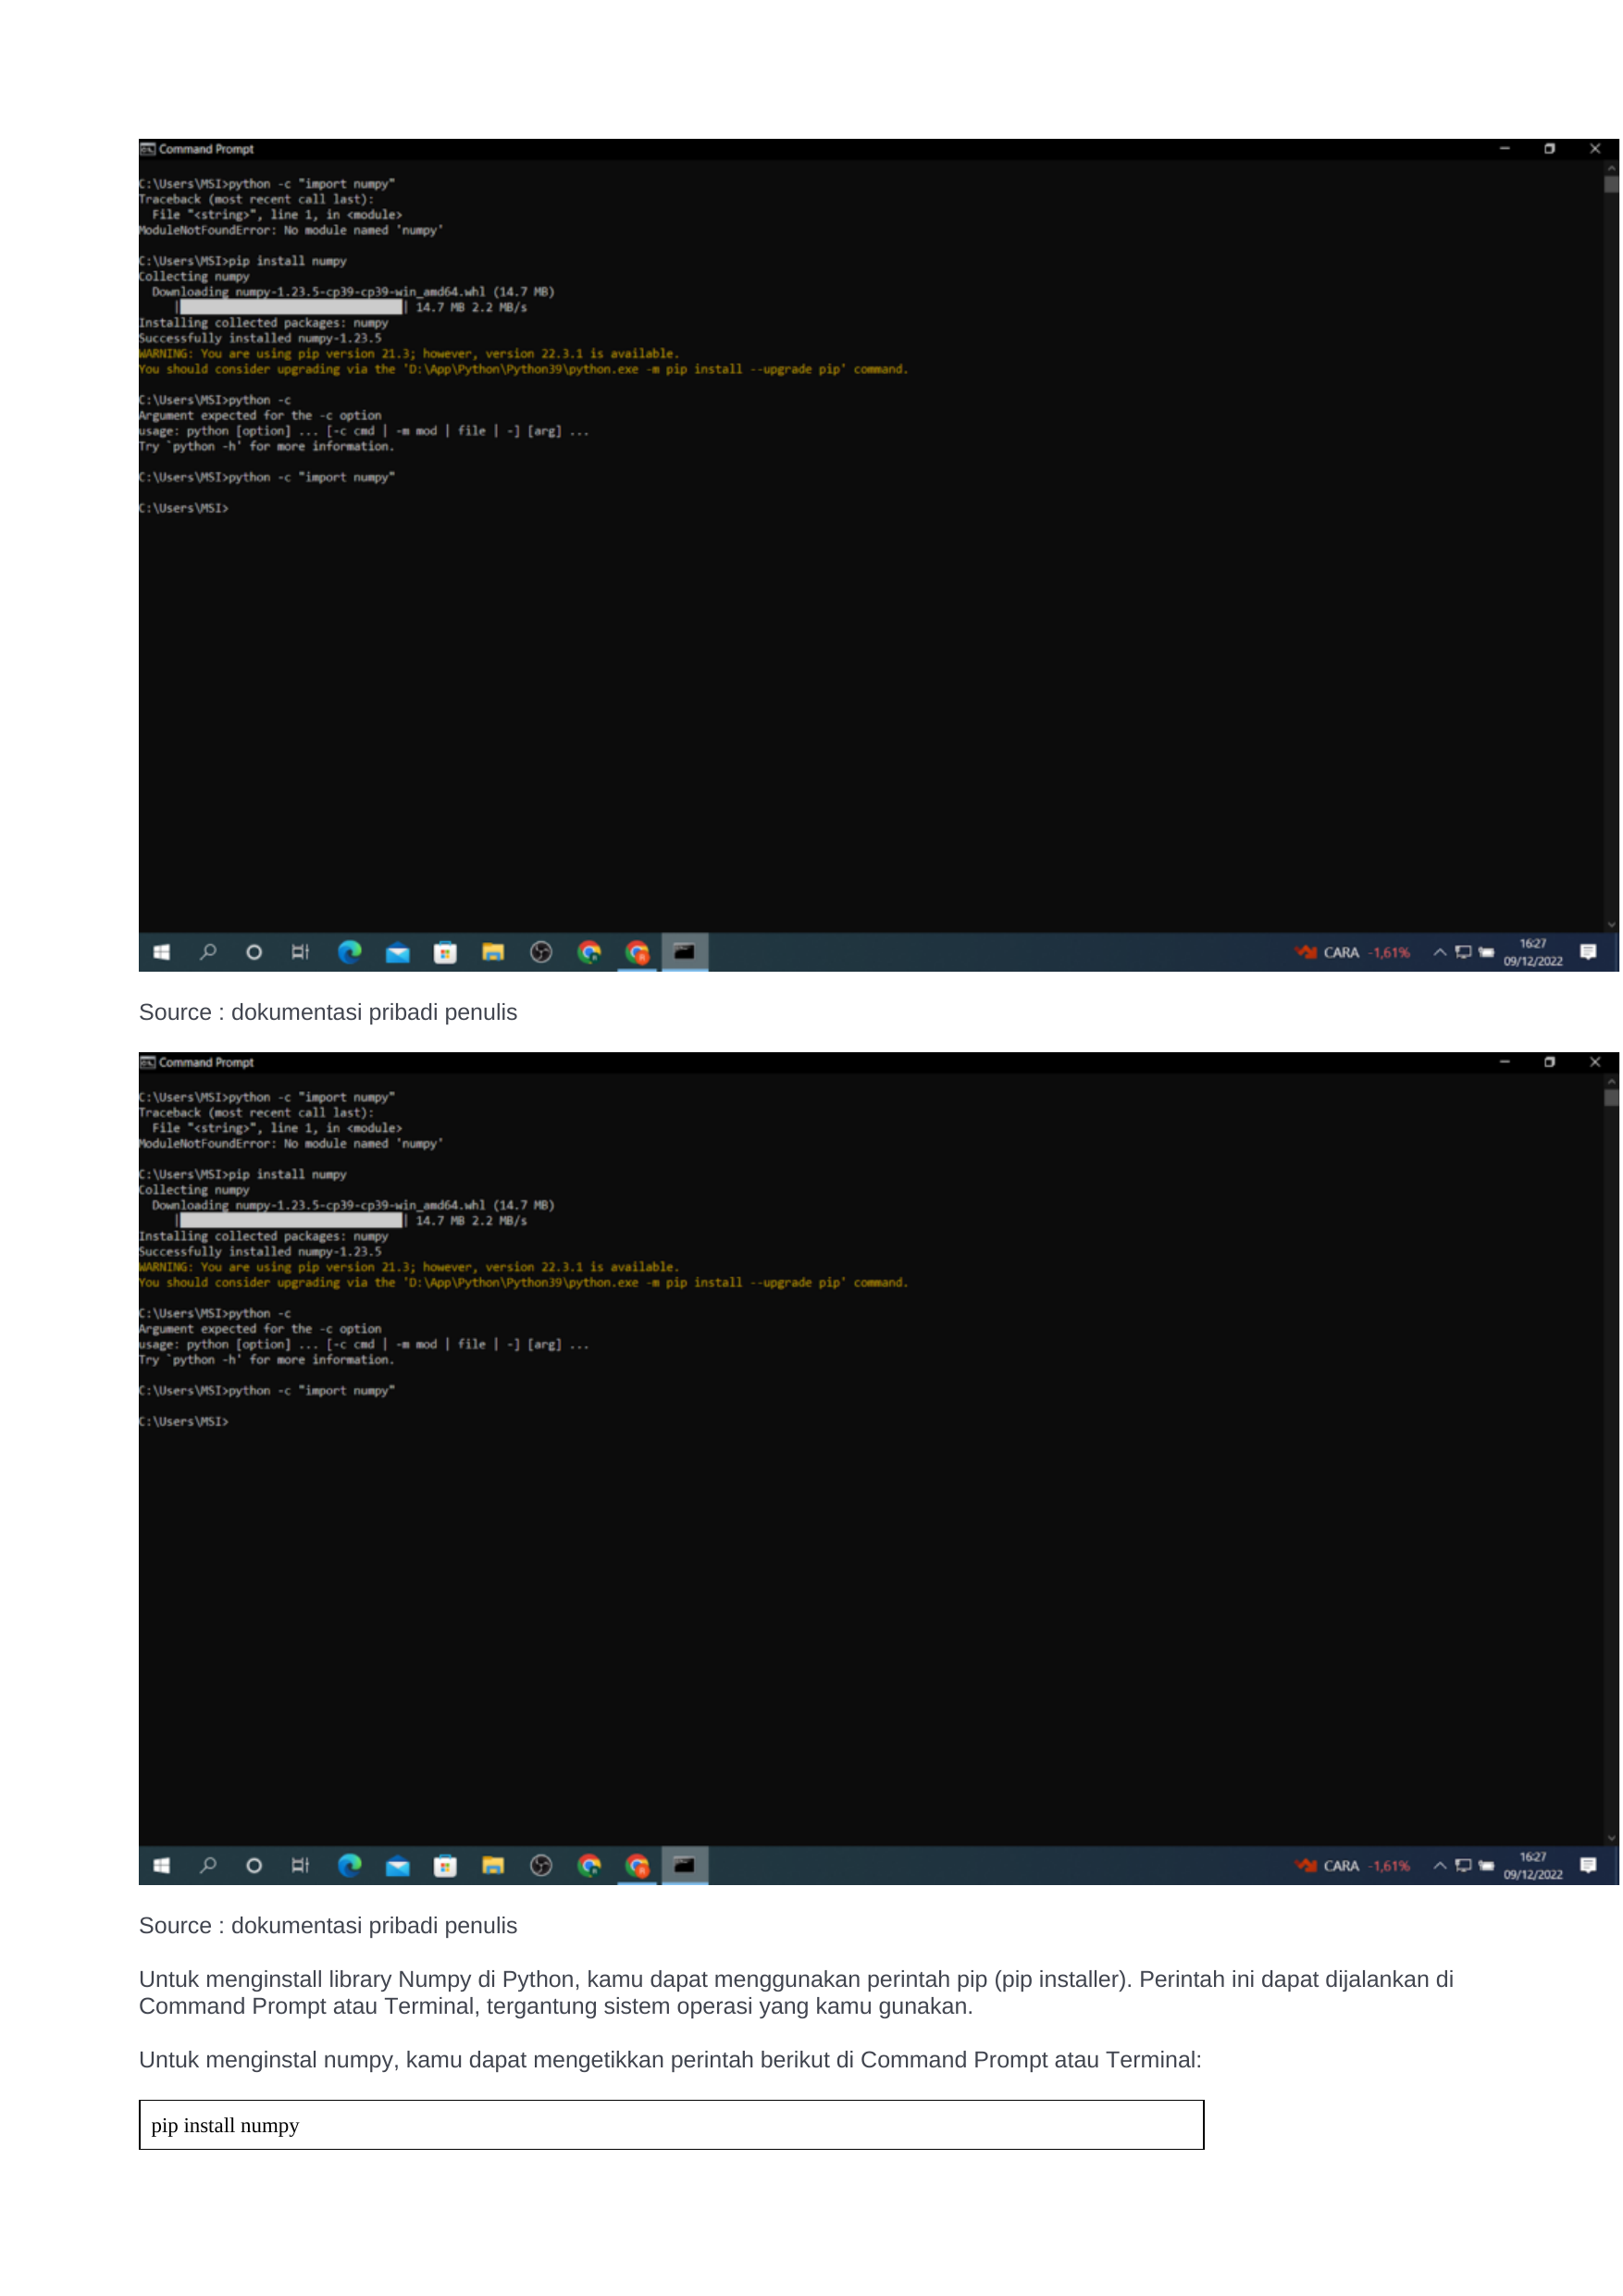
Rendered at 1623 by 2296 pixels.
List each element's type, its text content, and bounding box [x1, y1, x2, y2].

table_header pip install numpy [141, 2101, 1203, 2149]
picture [139, 1052, 1620, 1885]
text Untuk menginstal numpy, kamu dapat mengetikkan perintah berikut di Command Prompt atau Terminal: [139, 2046, 1484, 2072]
text Source : dokumentasi pribadi penulis [139, 1912, 1484, 1939]
text Source : dokumentasi pribadi penulis [139, 999, 1484, 1025]
text Untuk menginstall library Numpy di Python, kamu dapat menggunakan perintah pip (pip installer). Perintah ini dapat dijalankan di Command Prompt atau Terminal, tergantung sistem operasi yang kamu gunakan. [139, 1966, 1484, 2019]
picture [139, 139, 1620, 972]
